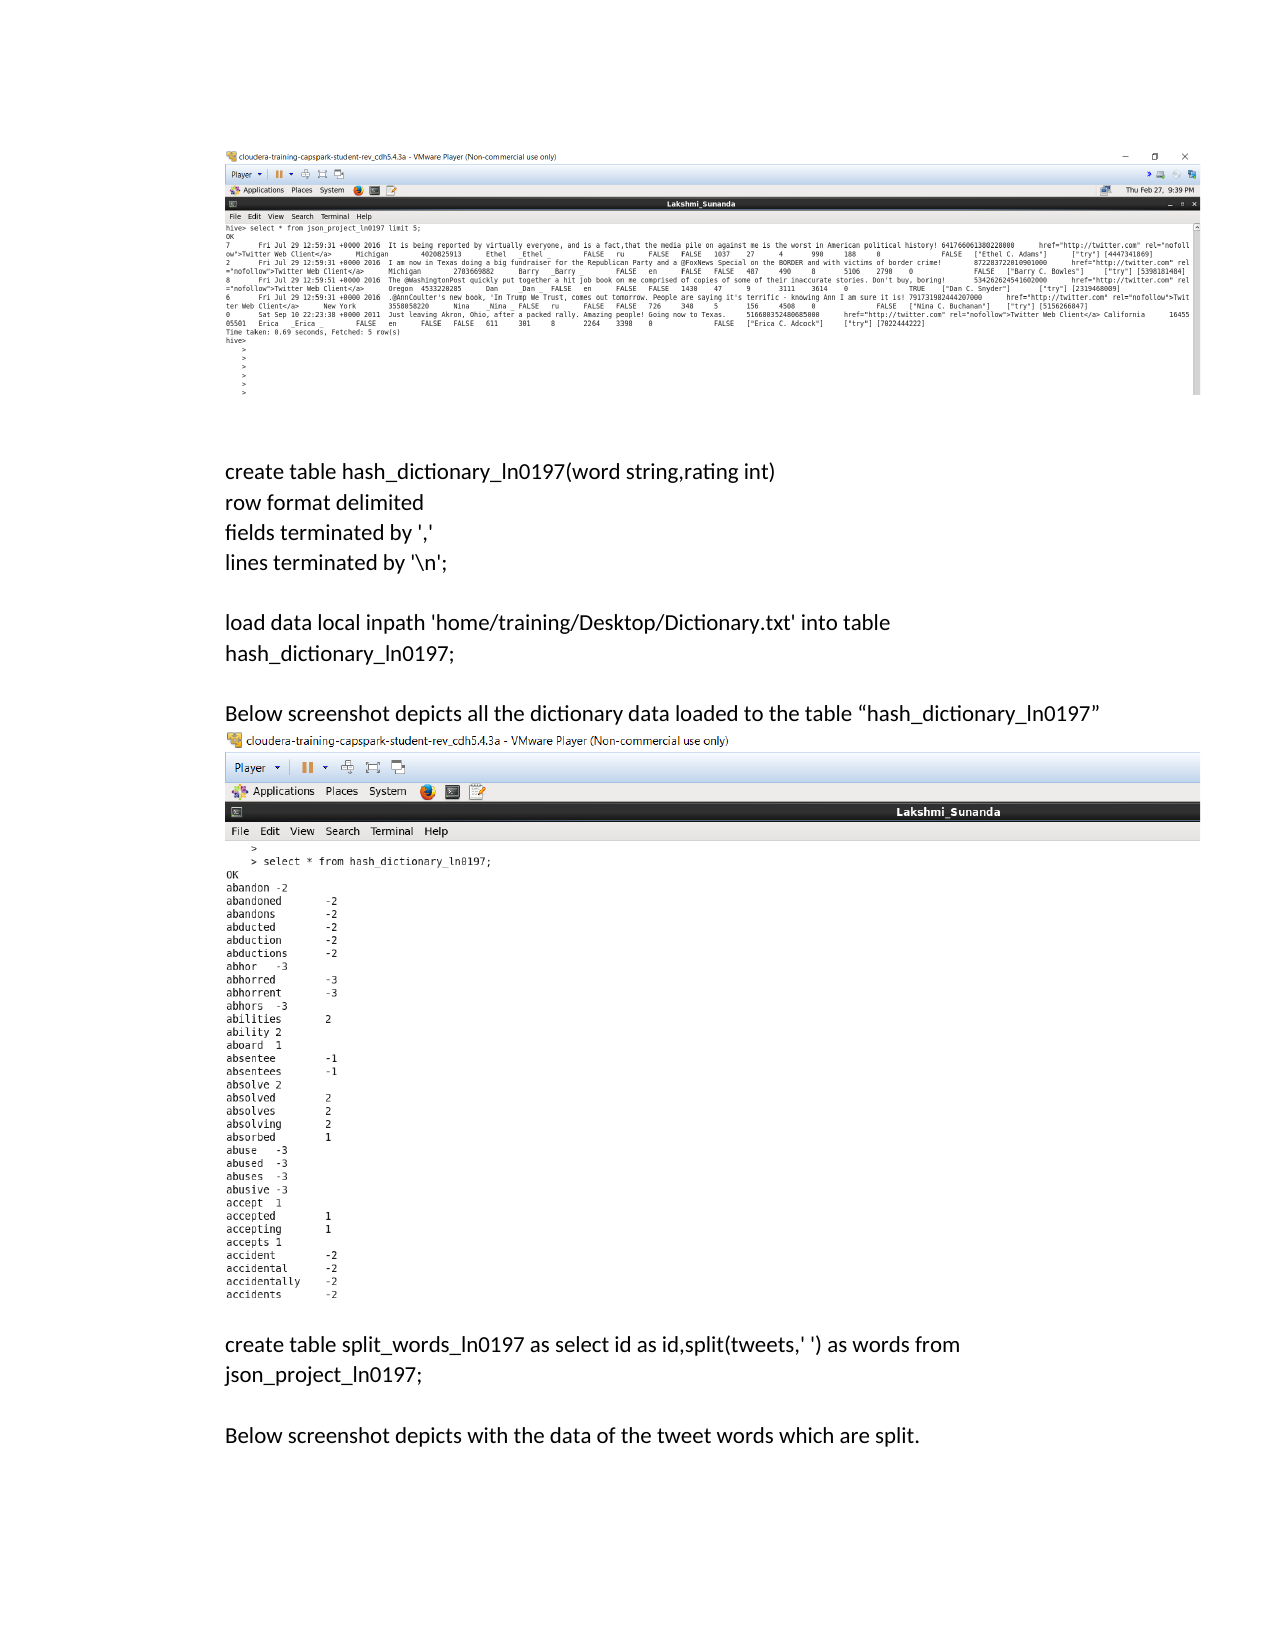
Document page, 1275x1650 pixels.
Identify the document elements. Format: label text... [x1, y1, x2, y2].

list create table split_words_ln0197 as select id as id,split(tweets,' ') as words from json_project_ln0197; [225, 1330, 1125, 1388]
list Below screenshot depicts all the dictionary data loaded to the table “hash_dictionary_ln0197” [225, 699, 1125, 727]
list create table hash_dictionary_ln0197(word string,rating int) [225, 457, 1125, 485]
picture [225, 150, 1200, 395]
list fields terminated by ',' [225, 518, 1125, 546]
list row format delimited [225, 488, 1125, 516]
list lines terminated by '\n'; [225, 548, 1125, 576]
list Below screenshot depicts with the data of the tweet words which are split. [225, 1421, 1125, 1449]
picture [225, 729, 1200, 1298]
list load data local inpath 'home/training/Desktop/Dictionary.txt' into table hash_dictionary_ln0197; [225, 608, 1125, 667]
